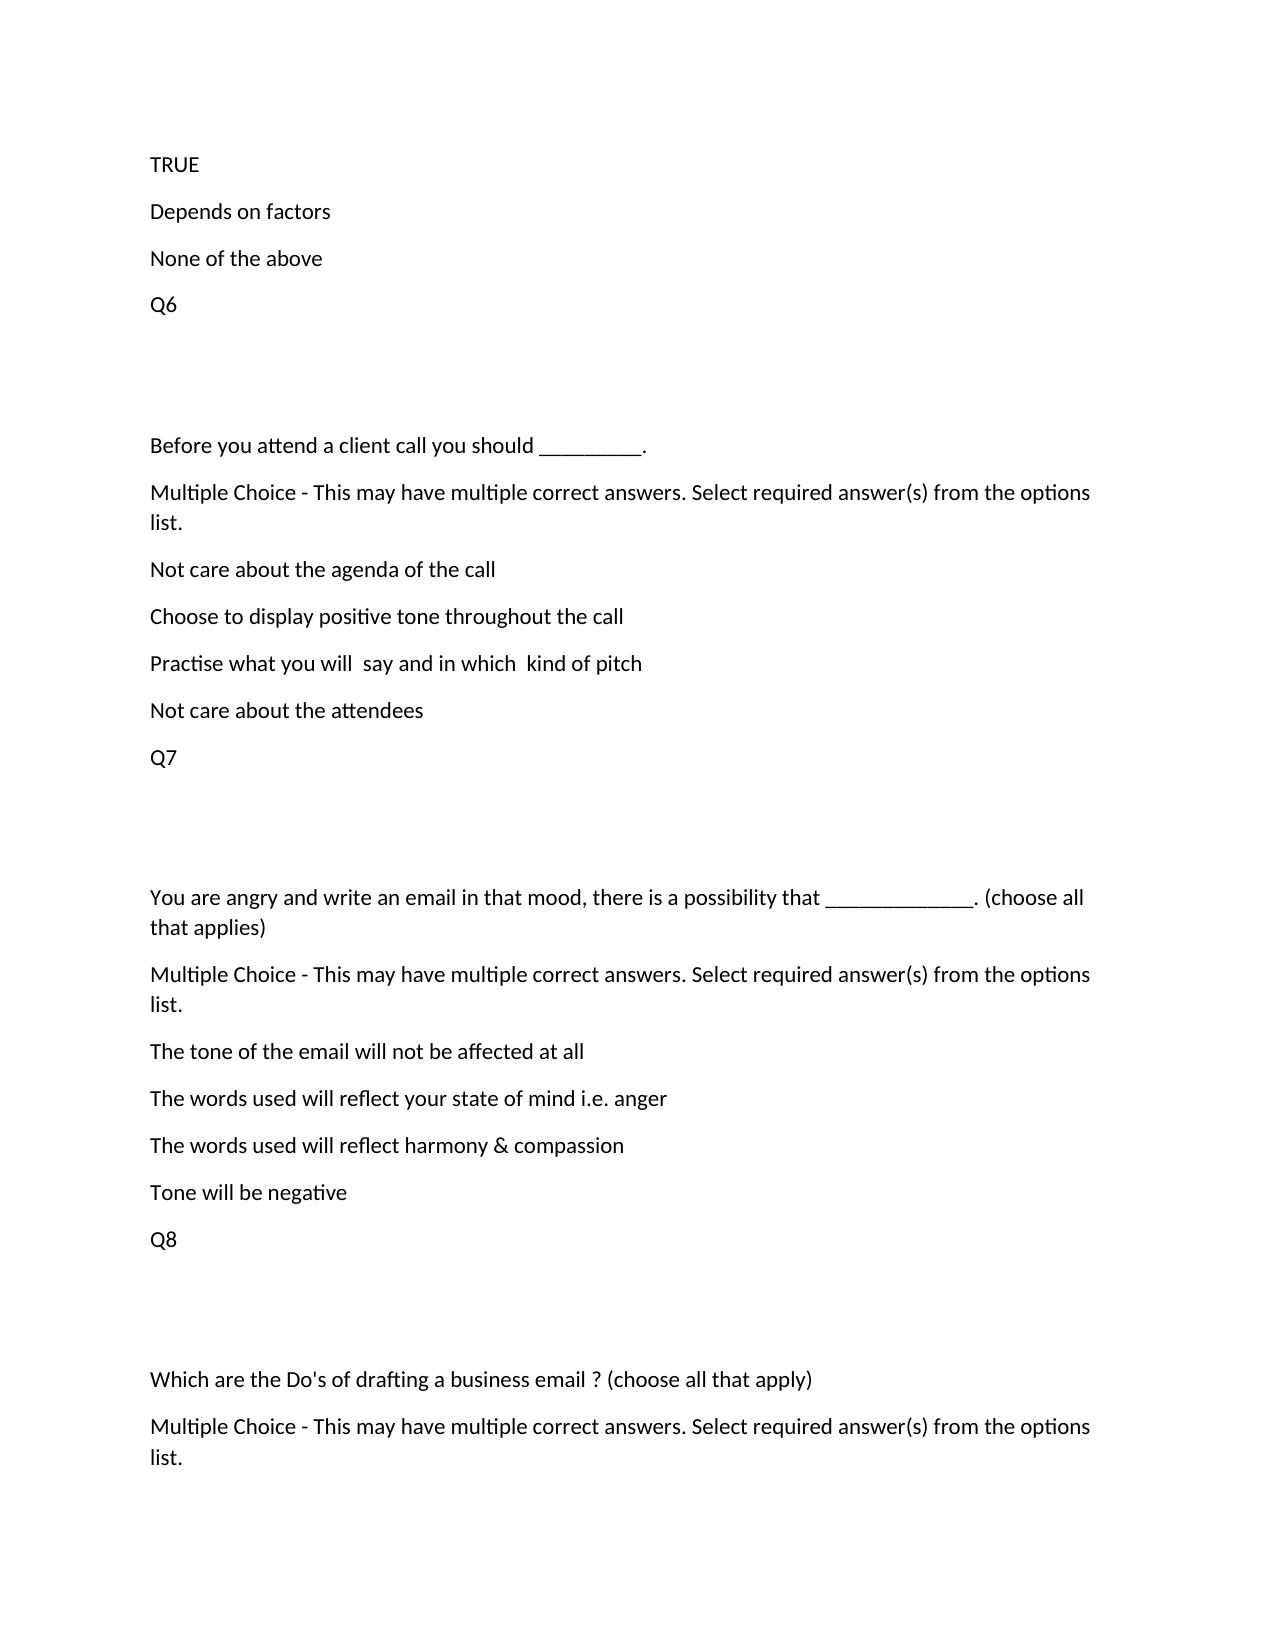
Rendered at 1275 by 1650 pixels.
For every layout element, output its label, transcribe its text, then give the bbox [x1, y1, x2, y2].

text The words used will reflect your state of mind i.e. anger [150, 1084, 1125, 1112]
text Practise what you will say and in which kind of pitch [150, 649, 1125, 677]
text Multiple Choice - This may have multiple correct answers. Select required answer(s) from the options list. [150, 478, 1125, 536]
text Depends on factors [150, 197, 1125, 225]
text You are angry and write an email in that mood, there is a possibility that _____________. (choose all that applies) [150, 883, 1125, 942]
text Q8 [150, 1225, 1125, 1253]
text The tone of the email will not be affected at all [150, 1037, 1125, 1066]
text Multiple Choice - This may have multiple correct answers. Select required answer(s) from the options list. [150, 1412, 1125, 1471]
text Tone will be negative [150, 1178, 1125, 1206]
text The words used will reflect harmony & compassion [150, 1131, 1125, 1159]
text Not care about the agenda of the call [150, 555, 1125, 583]
text None of the above [150, 244, 1125, 272]
text Q6 [150, 291, 1125, 319]
text Not care about the attendees [150, 696, 1125, 724]
text Which are the Do's of drafting a business email ? (choose all that apply) [150, 1366, 1125, 1394]
text Q7 [150, 743, 1125, 771]
text Multiple Choice - This may have multiple correct answers. Select required answer(s) from the options list. [150, 960, 1125, 1019]
text TRUE [150, 150, 1125, 178]
text Before you attend a client call you should _________. [150, 431, 1125, 459]
text Choose to display positive tone throughout the call [150, 602, 1125, 630]
